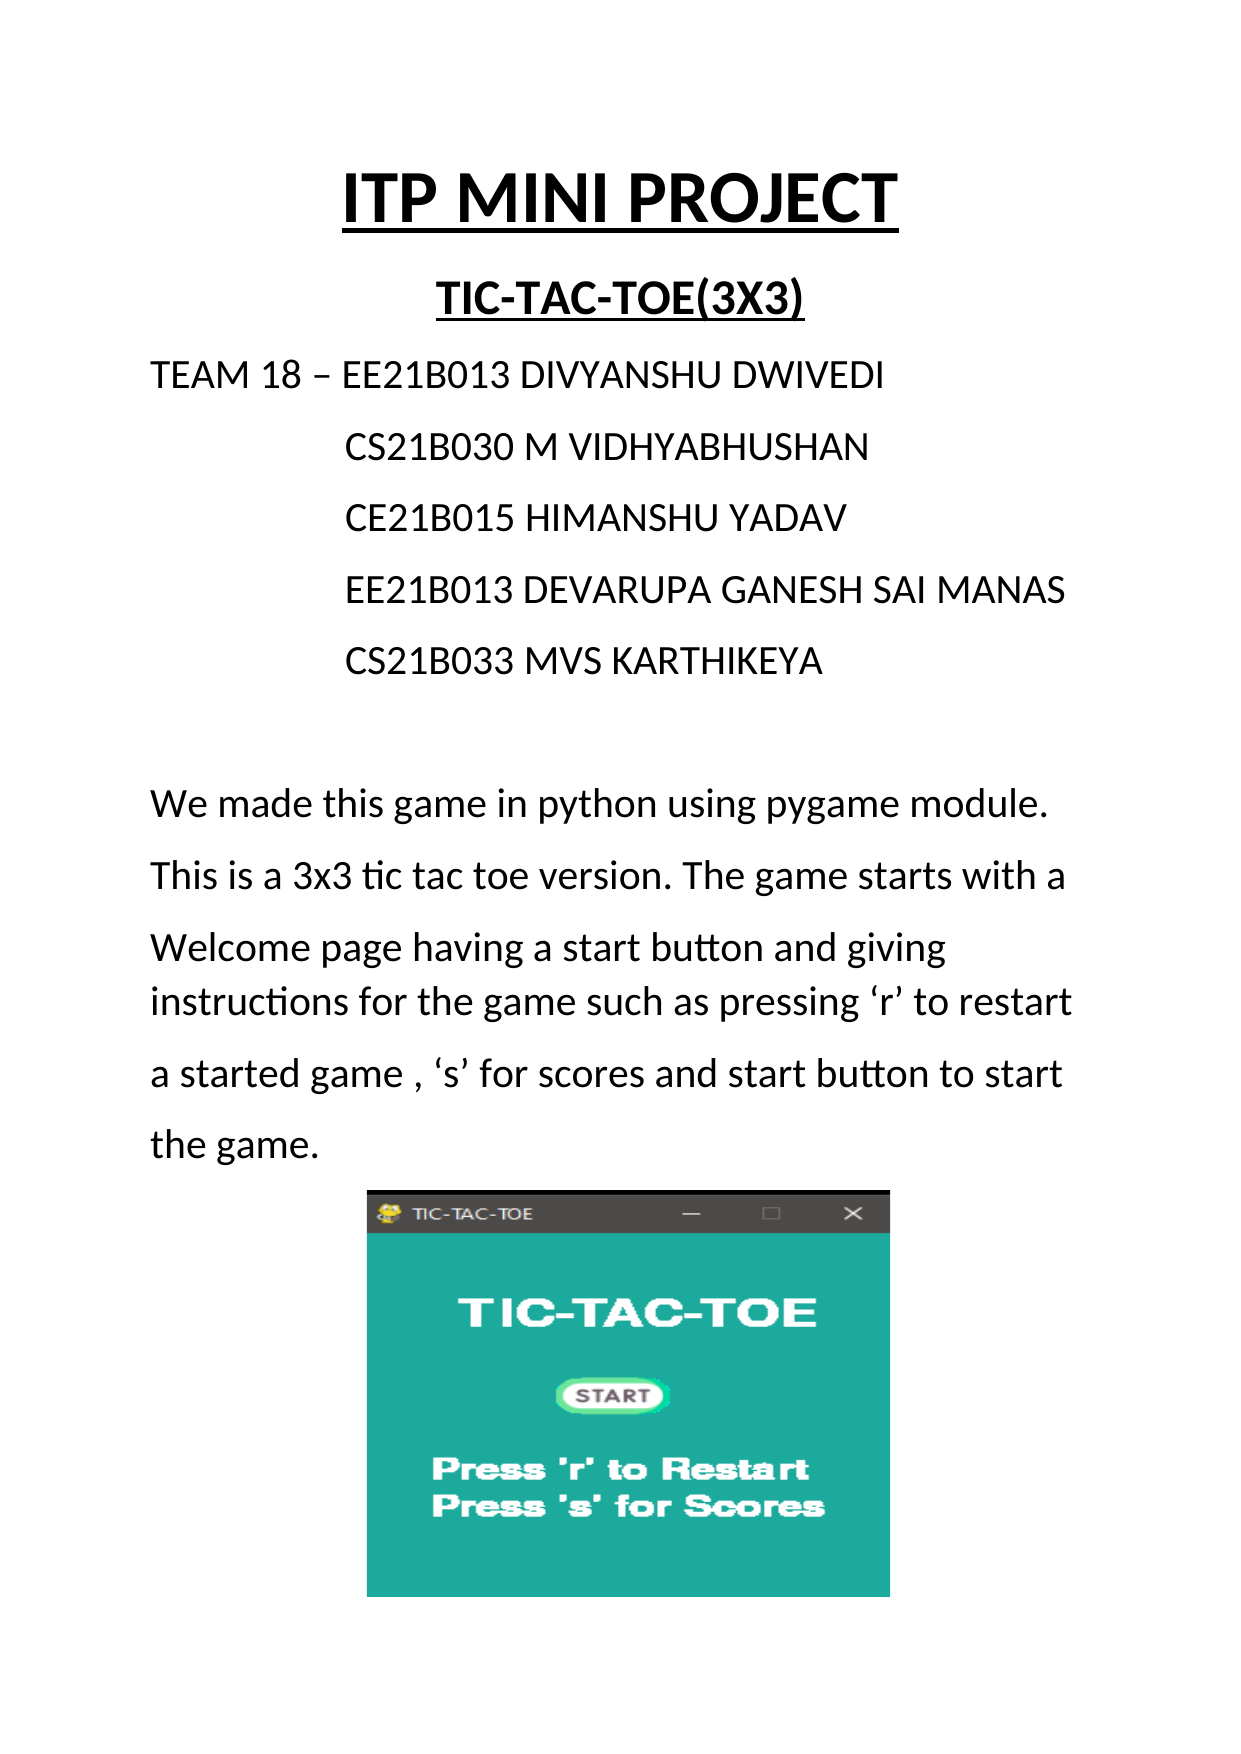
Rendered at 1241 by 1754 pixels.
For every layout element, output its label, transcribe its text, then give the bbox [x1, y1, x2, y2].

text EE21B013 DEVARUPA GANESH SAI MANAS [150, 563, 1090, 613]
text the game. [150, 1118, 1090, 1169]
text ITP MINI PROJECT [150, 150, 1090, 242]
text TIC-TAC-TOE(3X3) [150, 266, 1090, 327]
text a started game , ‘s’ for scores and start button to start [150, 1047, 1090, 1098]
text CS21B033 MVS KARTHIKEYA [150, 634, 1090, 685]
text We made this game in python using pygame module. [150, 777, 1090, 828]
text Welcome page having a start button and giving instructions for the game such as pressing ‘r’ to restart [150, 921, 1090, 1026]
text CE21B015 HIMANSHU YADAV [150, 491, 1090, 542]
text CS21B030 M VIDHYABHUSHAN [150, 419, 1090, 470]
picture [366, 1190, 891, 1597]
text TEAM 18 – EE21B013 DIVYANSHU DWIVEDI [150, 348, 1090, 399]
text This is a 3x3 tic tac toe version. The game starts with a [150, 849, 1090, 900]
